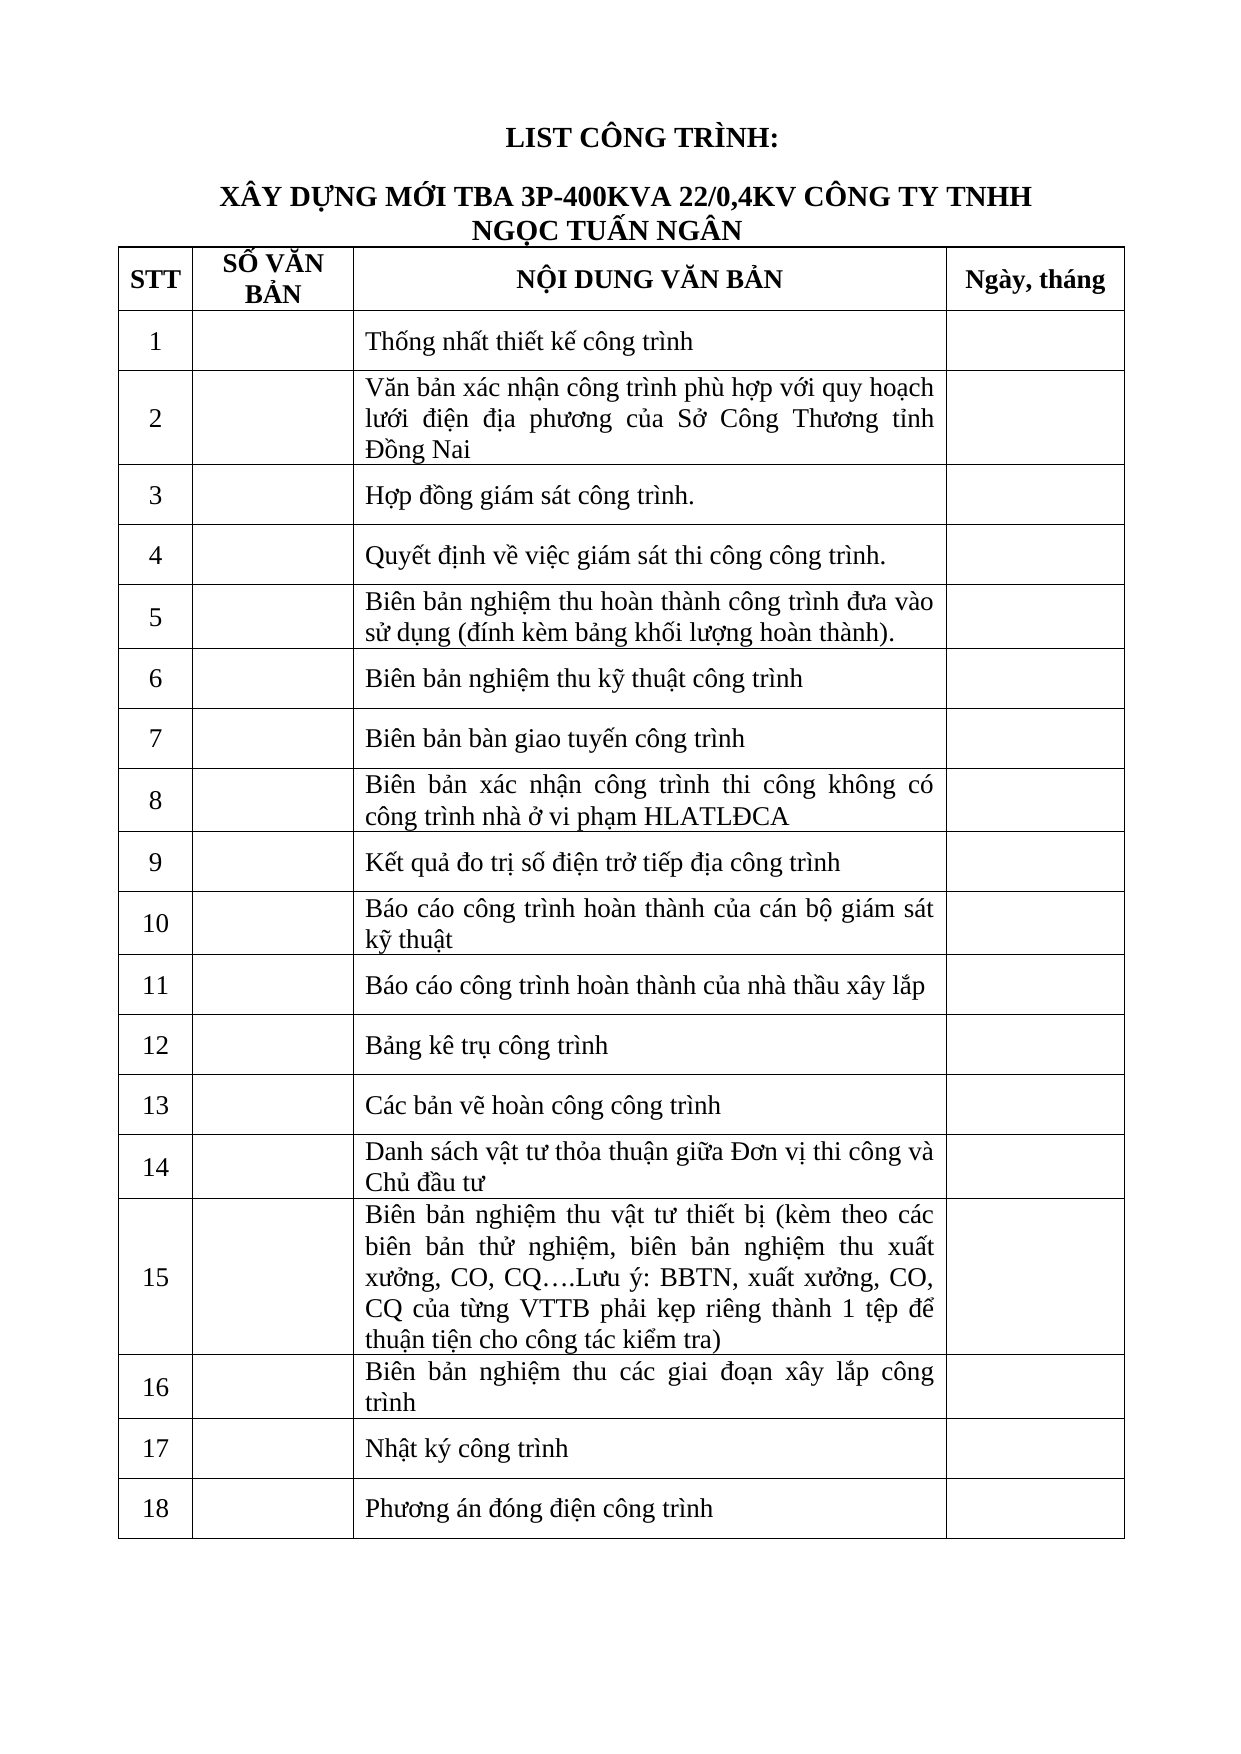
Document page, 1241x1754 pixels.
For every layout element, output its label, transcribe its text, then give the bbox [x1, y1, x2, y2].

table_cell [193, 769, 353, 831]
table_cell 6 [119, 649, 192, 707]
table_cell [193, 955, 353, 1014]
table_cell Báo cáo công trình hoàn thành của cán bộ giám sát kỹ thuật [354, 892, 946, 954]
table_cell [193, 1015, 353, 1074]
table_cell [947, 585, 1124, 647]
table_header NỘI DUNG VĂN BẢN [354, 248, 946, 310]
table_cell Kết quả đo trị số điện trở tiếp địa công trình [354, 832, 946, 891]
table_cell [947, 1015, 1124, 1074]
table_cell [193, 371, 353, 464]
table_cell Biên bản nghiệm thu kỹ thuật công trình [354, 649, 946, 707]
table_cell [947, 955, 1124, 1014]
table_cell [947, 649, 1124, 707]
table_cell 13 [119, 1075, 192, 1134]
table_cell 11 [119, 955, 192, 1014]
table_cell [947, 892, 1124, 954]
table_cell 17 [119, 1419, 192, 1478]
table_cell Các bản vẽ hoàn công công trình [354, 1075, 946, 1134]
table_cell 8 [119, 769, 192, 831]
table_cell 7 [119, 709, 192, 767]
table_cell [193, 1419, 353, 1478]
text XÂY DỰNG MỚI TBA 3P-400KVA 22/0,4KV CÔNG TY TNHH NGỌC TUẤN NGÂN [148, 179, 1066, 246]
table_cell Biên bản xác nhận công trình thi công không có công trình nhà ở vi phạm HLATLĐCA [354, 769, 946, 831]
table_cell 14 [119, 1135, 192, 1197]
table_cell [947, 371, 1124, 464]
table_cell [193, 311, 353, 370]
table_header SỐ VĂN BẢN [193, 248, 353, 310]
table_cell [947, 1419, 1124, 1478]
table_cell [947, 769, 1124, 831]
table_cell Quyết định về việc giám sát thi công công trình. [354, 525, 946, 584]
table_cell [947, 1479, 1124, 1538]
table_header Ngày, tháng [947, 248, 1124, 310]
table_cell [947, 709, 1124, 767]
table_cell [193, 1135, 353, 1197]
table_cell [947, 465, 1124, 524]
table_cell Biên bản nghiệm thu các giai đoạn xây lắp công trình [354, 1355, 946, 1418]
table_cell [193, 892, 353, 954]
table_cell [193, 1355, 353, 1418]
table_cell [947, 1199, 1124, 1354]
table_cell Bảng kê trụ công trình [354, 1015, 946, 1074]
table_cell 5 [119, 585, 192, 647]
table_cell 2 [119, 371, 192, 464]
table_cell Văn bản xác nhận công trình phù hợp với quy hoạch lưới điện địa phương của Sở Công Thương tỉnh Đồng Nai [354, 371, 946, 464]
table_cell 1 [119, 311, 192, 370]
table_cell Hợp đồng giám sát công trình. [354, 465, 946, 524]
table_cell [947, 1075, 1124, 1134]
text LIST CÔNG TRÌNH: [148, 120, 1137, 153]
table_header STT [119, 248, 192, 310]
table_cell [193, 649, 353, 707]
table_cell 12 [119, 1015, 192, 1074]
table_cell [193, 525, 353, 584]
table_cell 4 [119, 525, 192, 584]
table_cell 3 [119, 465, 192, 524]
table_cell Biên bản nghiệm thu hoàn thành công trình đưa vào sử dụng (đính kèm bảng khối lượng hoàn thành). [354, 585, 946, 647]
table_cell 9 [119, 832, 192, 891]
table_cell [193, 709, 353, 767]
table_cell Thống nhất thiết kế công trình [354, 311, 946, 370]
table_cell Phương án đóng điện công trình [354, 1479, 946, 1538]
table_cell [193, 465, 353, 524]
table_cell [193, 1199, 353, 1354]
table_cell [947, 1355, 1124, 1418]
table_cell [947, 525, 1124, 584]
table_cell [947, 832, 1124, 891]
table_cell [193, 585, 353, 647]
table_cell [193, 1075, 353, 1134]
table_cell Biên bản nghiệm thu vật tư thiết bị (kèm theo các biên bản thử nghiệm, biên bản nghiệm thu xuất xưởng, CO, CQ….Lưu ý: BBTN, xuất xưởng, CO, CQ của từng VTTB phải kẹp riêng thành 1 tệp để thuận tiện cho công tác kiểm tra) [354, 1199, 946, 1354]
table_cell Báo cáo công trình hoàn thành của nhà thầu xây lắp [354, 955, 946, 1014]
table_cell [193, 832, 353, 891]
table_cell [947, 1135, 1124, 1197]
table_cell Danh sách vật tư thỏa thuận giữa Đơn vị thi công và Chủ đầu tư [354, 1135, 946, 1197]
table_cell 15 [119, 1199, 192, 1354]
table_cell 16 [119, 1355, 192, 1418]
table_cell [193, 1479, 353, 1538]
table_cell Nhật ký công trình [354, 1419, 946, 1478]
table_cell Biên bản bàn giao tuyến công trình [354, 709, 946, 767]
table_cell 10 [119, 892, 192, 954]
table_cell [947, 311, 1124, 370]
table_cell 18 [119, 1479, 192, 1538]
